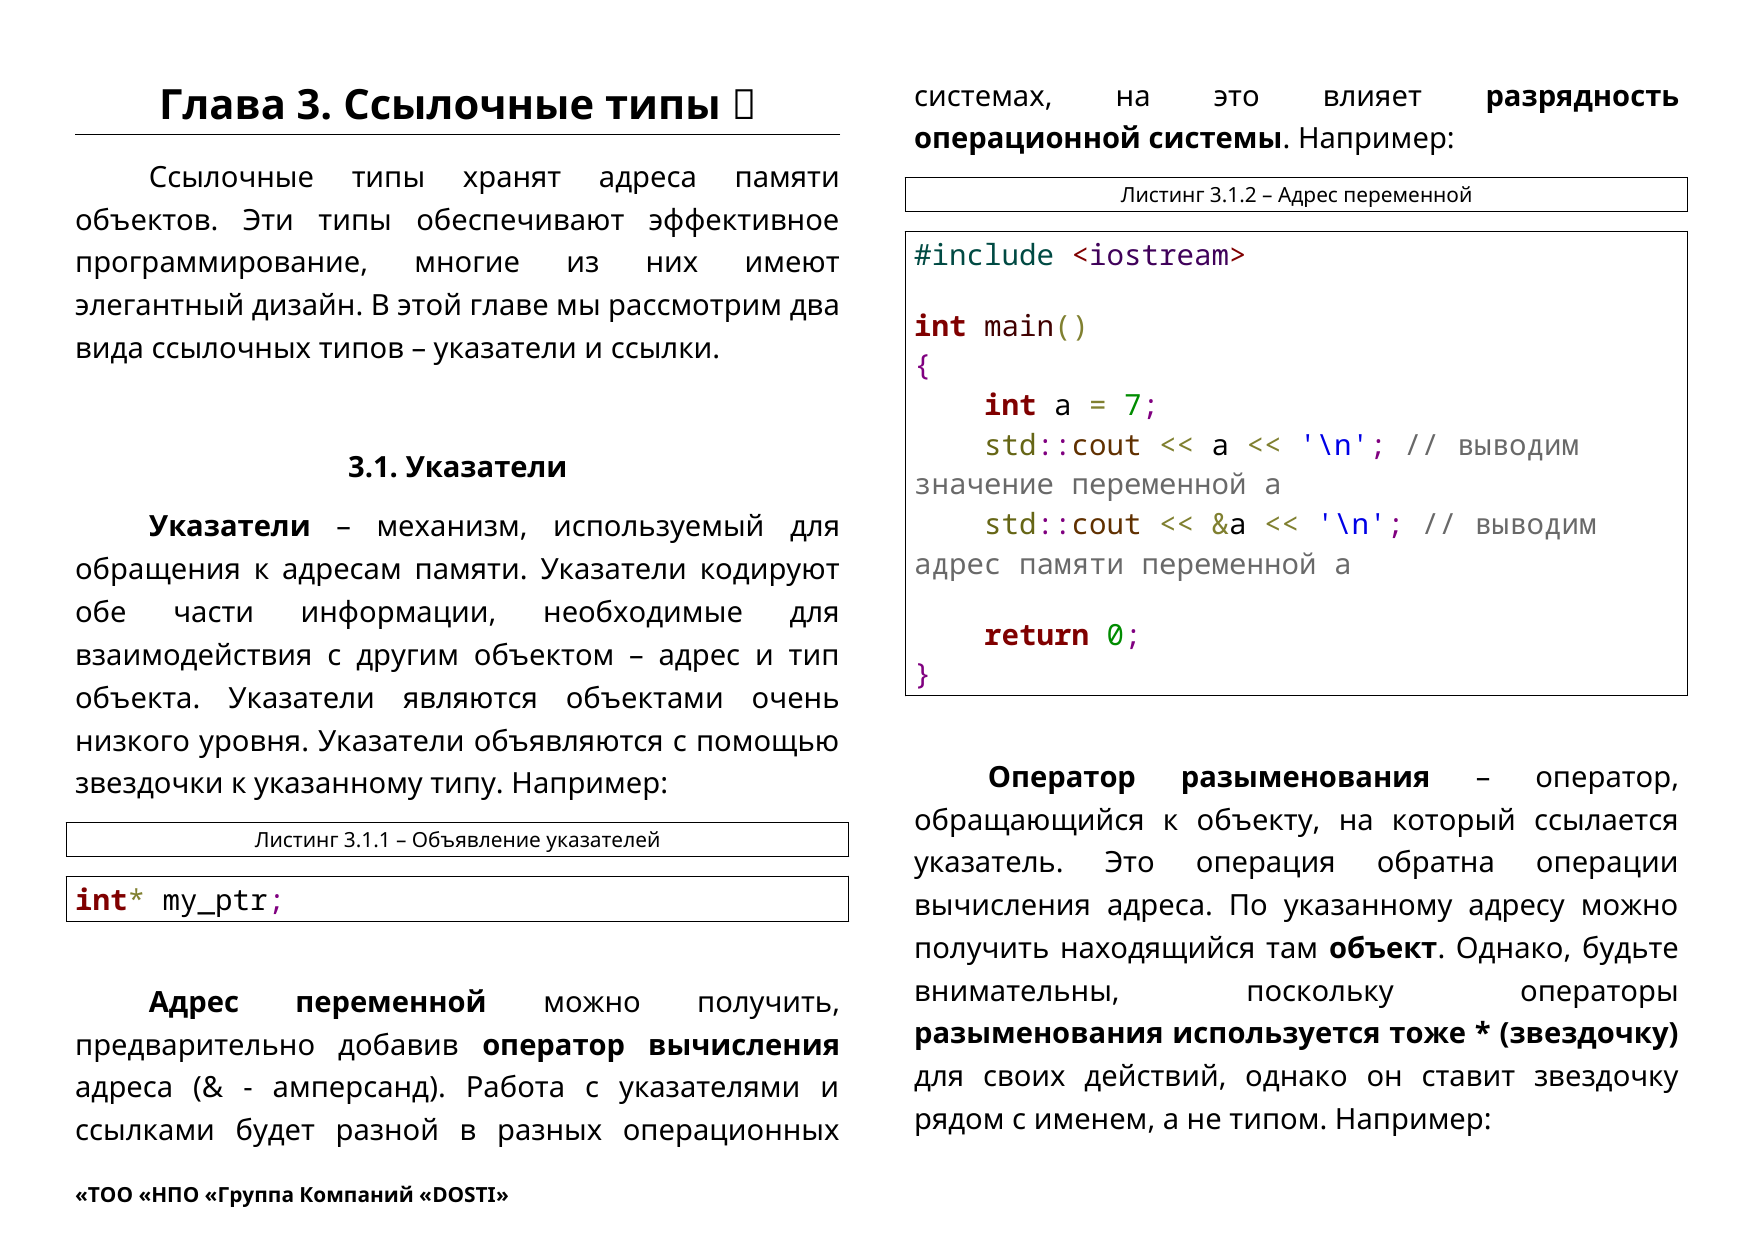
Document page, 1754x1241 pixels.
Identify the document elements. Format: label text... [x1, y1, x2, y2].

text } [906, 651, 1687, 695]
text { [914, 344, 1679, 384]
text int main() [914, 305, 1679, 344]
text Глава 3. Ссылочные типы [75, 75, 840, 134]
text #include <iostream> [906, 232, 1687, 274]
text std::cout << a << '\n'; // выводим значение переменной a [914, 424, 1679, 503]
text 3.1. Указатели [75, 446, 840, 486]
text Листинг 3.1.2 – Адрес переменной [906, 178, 1687, 211]
text Ссылочные типы хранят адреса памяти объектов. Эти типы обеспечивают эффективное программирование, многие из них имеют элегантный дизайн. В этой главе мы рассмотрим два вида ссылочных типов – указатели и ссылки. [75, 156, 840, 367]
text Оператор разыменования – оператор, обращающийся к объекту, на который ссылается указатель. Это операция обратна операции вычисления адреса. По указанному адресу можно получить находящийся там объект. Однако, будьте внимательны, поскольку операторы разыменования используется тоже * (звездочку) для своих действий, однако он ставит звездочку рядом с именем, а не типом. Например: [914, 756, 1679, 1138]
text Указатели – механизм, используемый для обращения к адресам памяти. Указатели кодируют обе части информации, необходимые для взаимодействия с другим объектом – адрес и тип объекта. Указатели являются объектами очень низкого уровня. Указатели объявляются с помощью звездочки к указанному типу. Например: [75, 506, 840, 802]
text Адрес переменной можно получить, предварительно добавив оператор вычисления адреса (& - амперсанд). Работа с указателями и ссылками будет разной в разных операционных системах, на это влияет разрядность операционной системы. Например: [75, 981, 840, 1149]
text std::cout << &a << '\n'; // выводим адрес памяти переменной a [914, 503, 1679, 583]
text return 0; [914, 614, 1679, 651]
text int* my_ptr; [67, 877, 848, 921]
text int a = 7; [914, 384, 1679, 424]
text Адрес переменной можно получить, предварительно добавив оператор вычисления адреса (& - амперсанд). Работа с указателями и ссылками будет разной в разных операционных системах, на это влияет разрядность операционной системы. Например: [914, 75, 1679, 157]
text Листинг 3.1.1 – Объявление указателей [67, 823, 848, 856]
